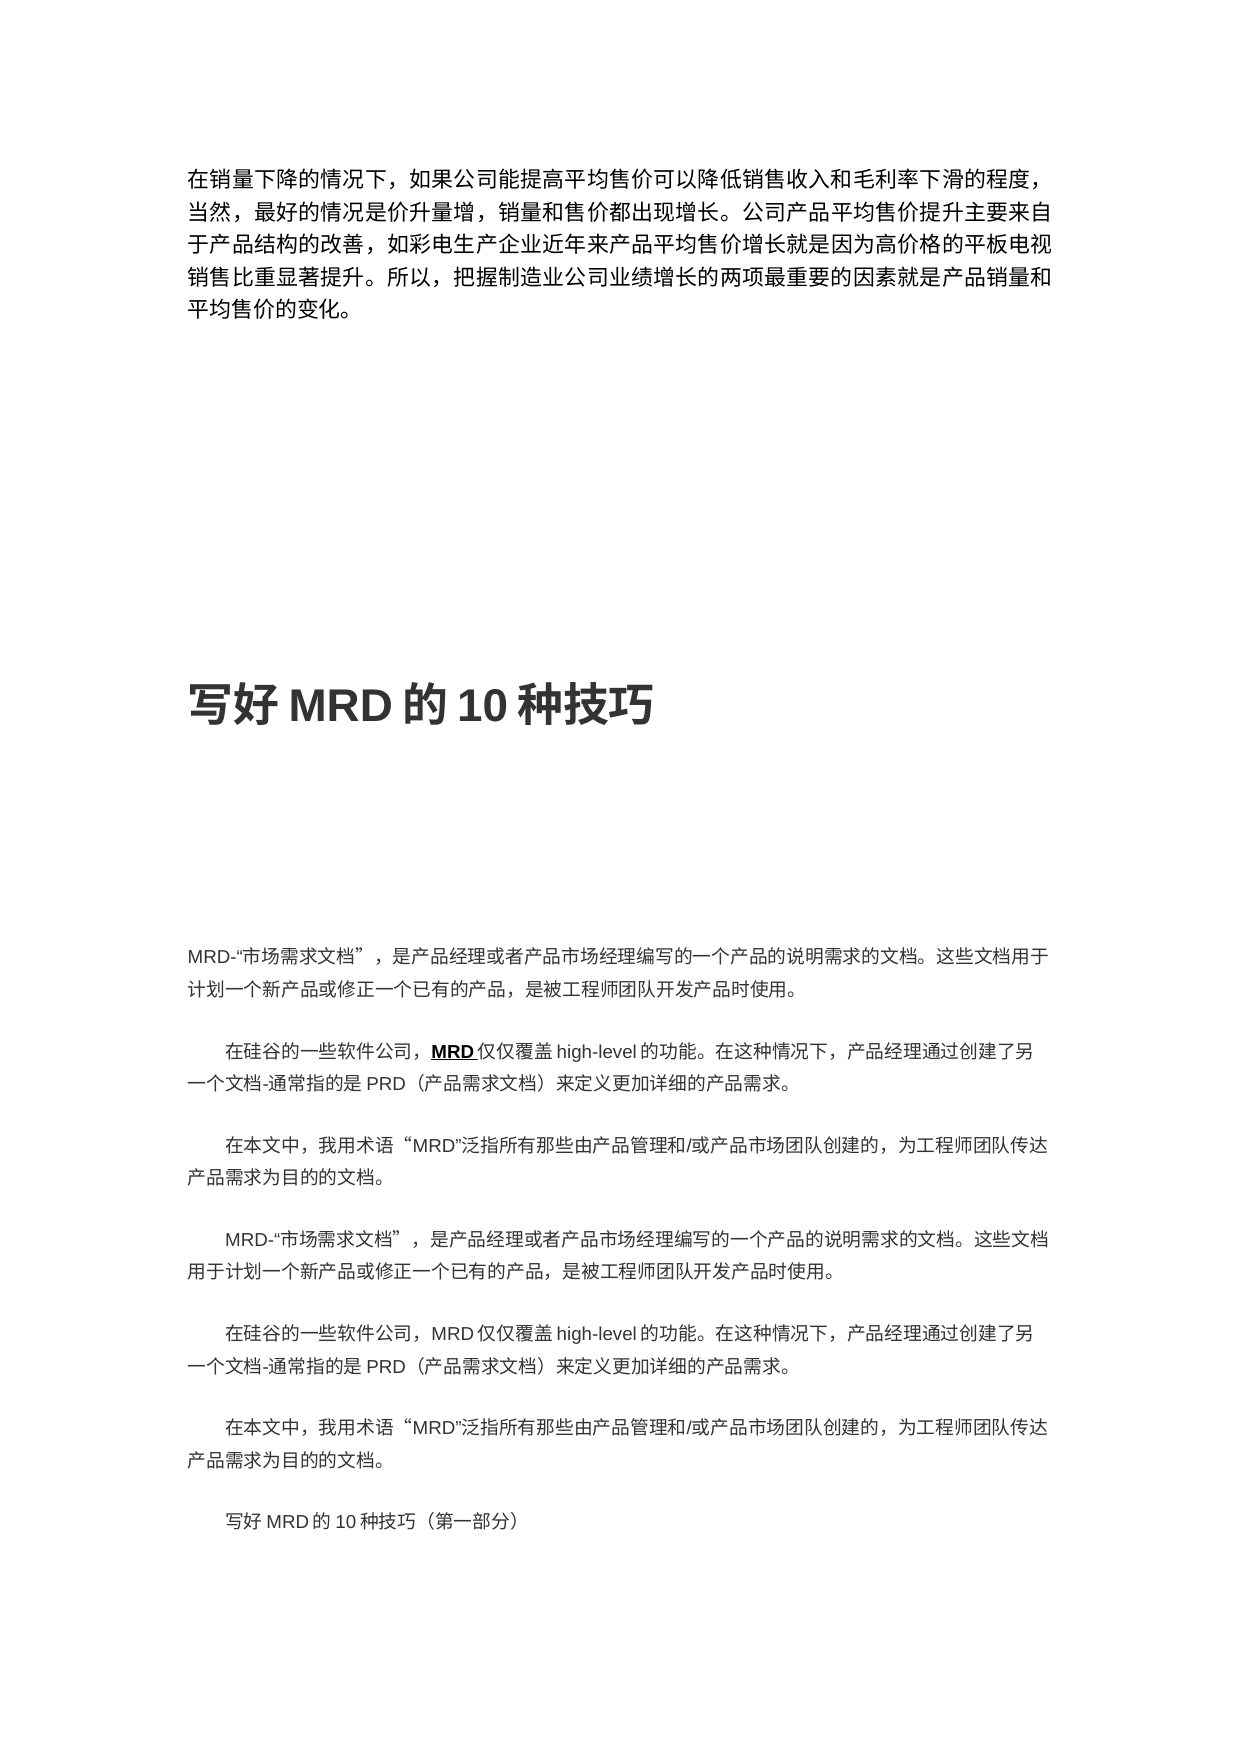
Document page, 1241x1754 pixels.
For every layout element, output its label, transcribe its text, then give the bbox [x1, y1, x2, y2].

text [187, 162, 1053, 324]
text 在硅谷的一些软件公司，MRD仅仅覆盖high-level的功能。在这种情况下，产品经理通过创建了另一个文档-通常指的是PRD（产品需求文档）来定义更加详细的产品需求。 [187, 1034, 1053, 1099]
text 在硅谷的一些软件公司，MRD仅仅覆盖high-level的功能。在这种情况下，产品经理通过创建了另一个文档-通常指的是PRD（产品需求文档）来定义更加详细的产品需求。 [187, 1316, 1053, 1381]
text MRD-“市场需求文档”，是产品经理或者产品市场经理编写的一个产品的说明需求的文档。这些文档用于计划一个新产品或修正一个已有的产品，是被工程师团队开发产品时使用。 [187, 1222, 1053, 1287]
text 写好MRD的10种技巧（第一部分） [187, 1504, 1053, 1537]
text 在本文中，我用术语“MRD”泛指所有那些由产品管理和/或产品市场团队创建的，为工程师团队传达产品需求为目的的文档。 [187, 1410, 1053, 1475]
text MRD-“市场需求文档”，是产品经理或者产品市场经理编写的一个产品的说明需求的文档。这些文档用于计划一个新产品或修正一个已有的产品，是被工程师团队开发产品时使用。 [187, 939, 1053, 1004]
text 在本文中，我用术语“MRD”泛指所有那些由产品管理和/或产品市场团队创建的，为工程师团队传达产品需求为目的的文档。 [187, 1128, 1053, 1193]
subtitle 写好MRD的10种技巧 [187, 652, 1053, 750]
